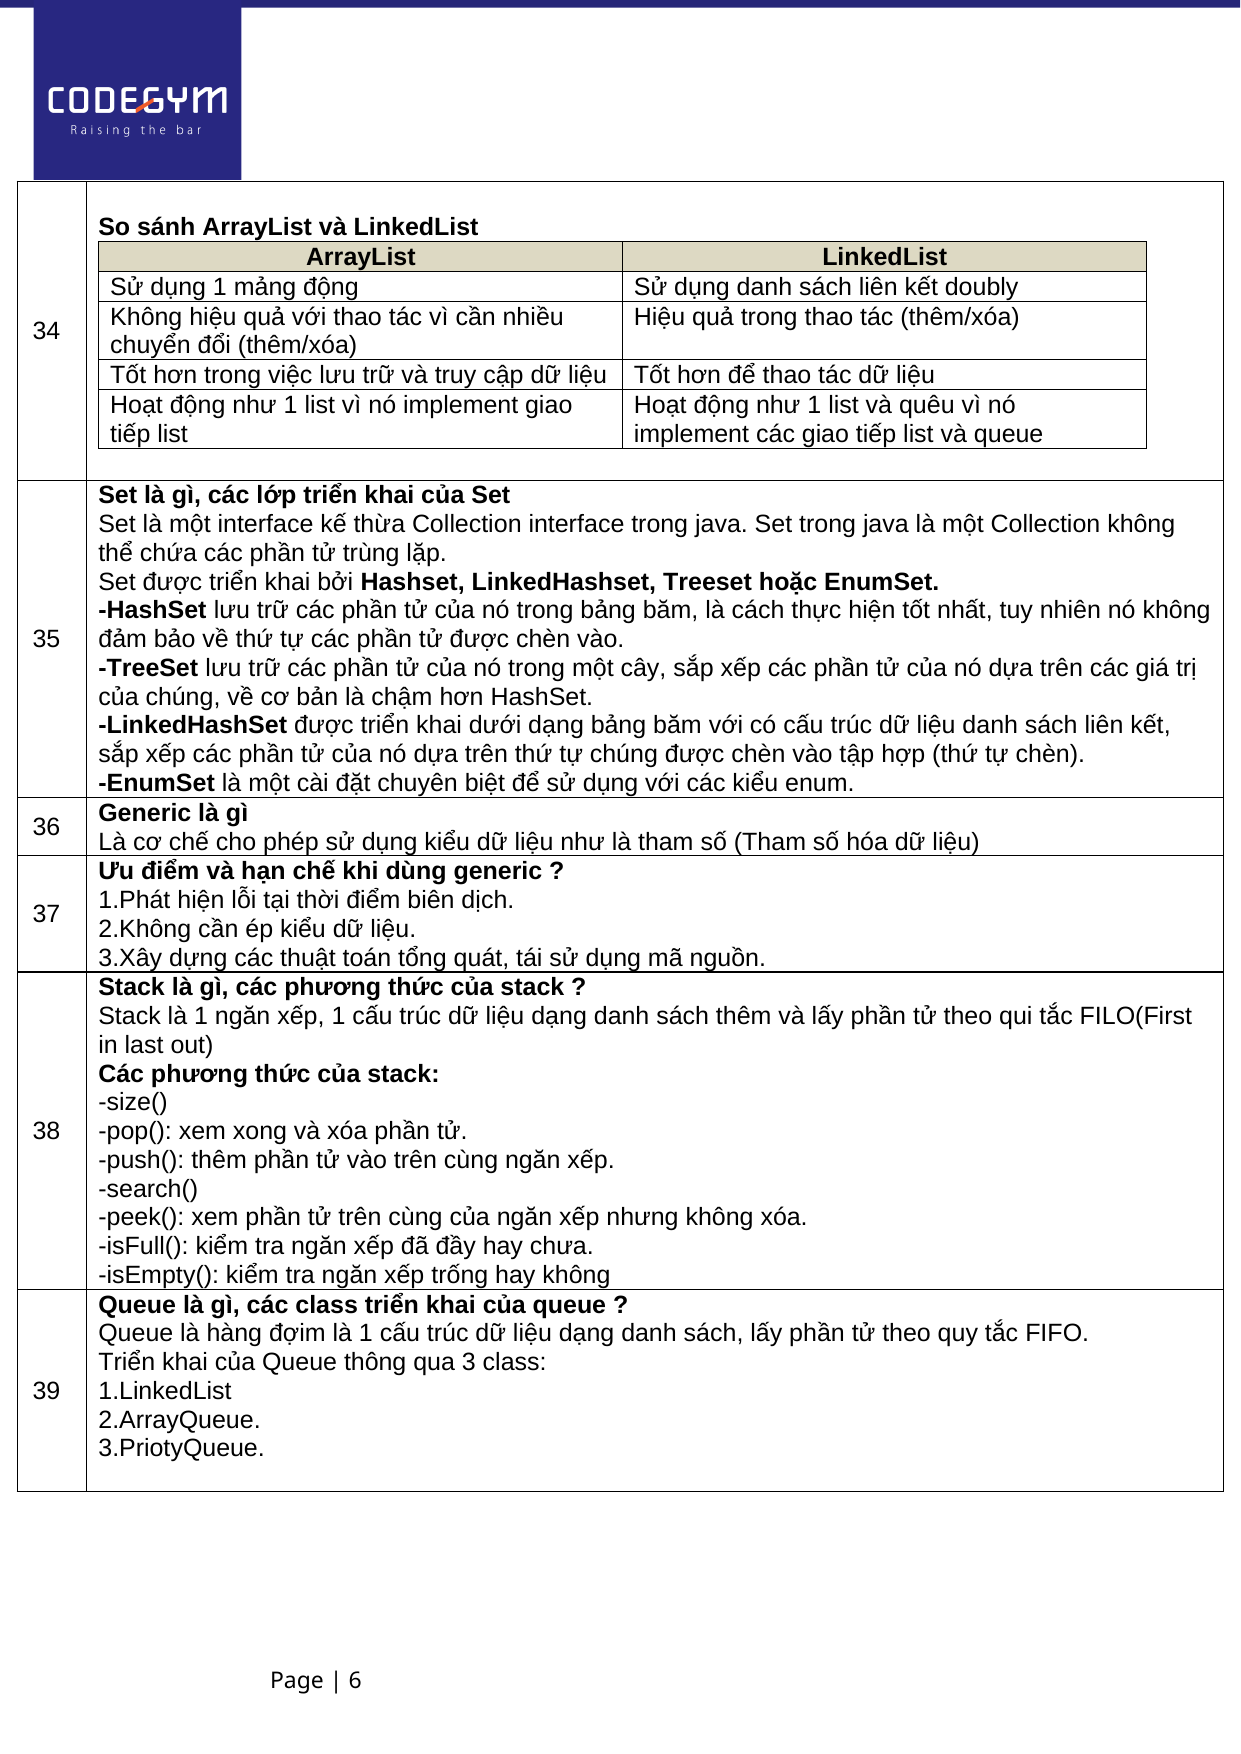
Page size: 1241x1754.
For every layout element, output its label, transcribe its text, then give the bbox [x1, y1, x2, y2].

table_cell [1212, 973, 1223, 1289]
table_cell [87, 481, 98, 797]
table_cell 39 [18, 1290, 86, 1491]
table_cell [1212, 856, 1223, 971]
table_cell 34 [18, 182, 86, 479]
table_cell 36 [18, 798, 86, 855]
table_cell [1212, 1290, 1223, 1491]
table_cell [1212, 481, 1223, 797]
table_cell So sánh ArrayList và LinkedList [87, 182, 1223, 479]
table_cell 35 [18, 481, 86, 797]
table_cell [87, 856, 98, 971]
table_cell 37 [18, 856, 86, 971]
table_cell 38 [18, 973, 86, 1289]
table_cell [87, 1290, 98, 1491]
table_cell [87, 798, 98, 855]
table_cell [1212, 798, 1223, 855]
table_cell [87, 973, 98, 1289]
picture [32, 0, 242, 179]
